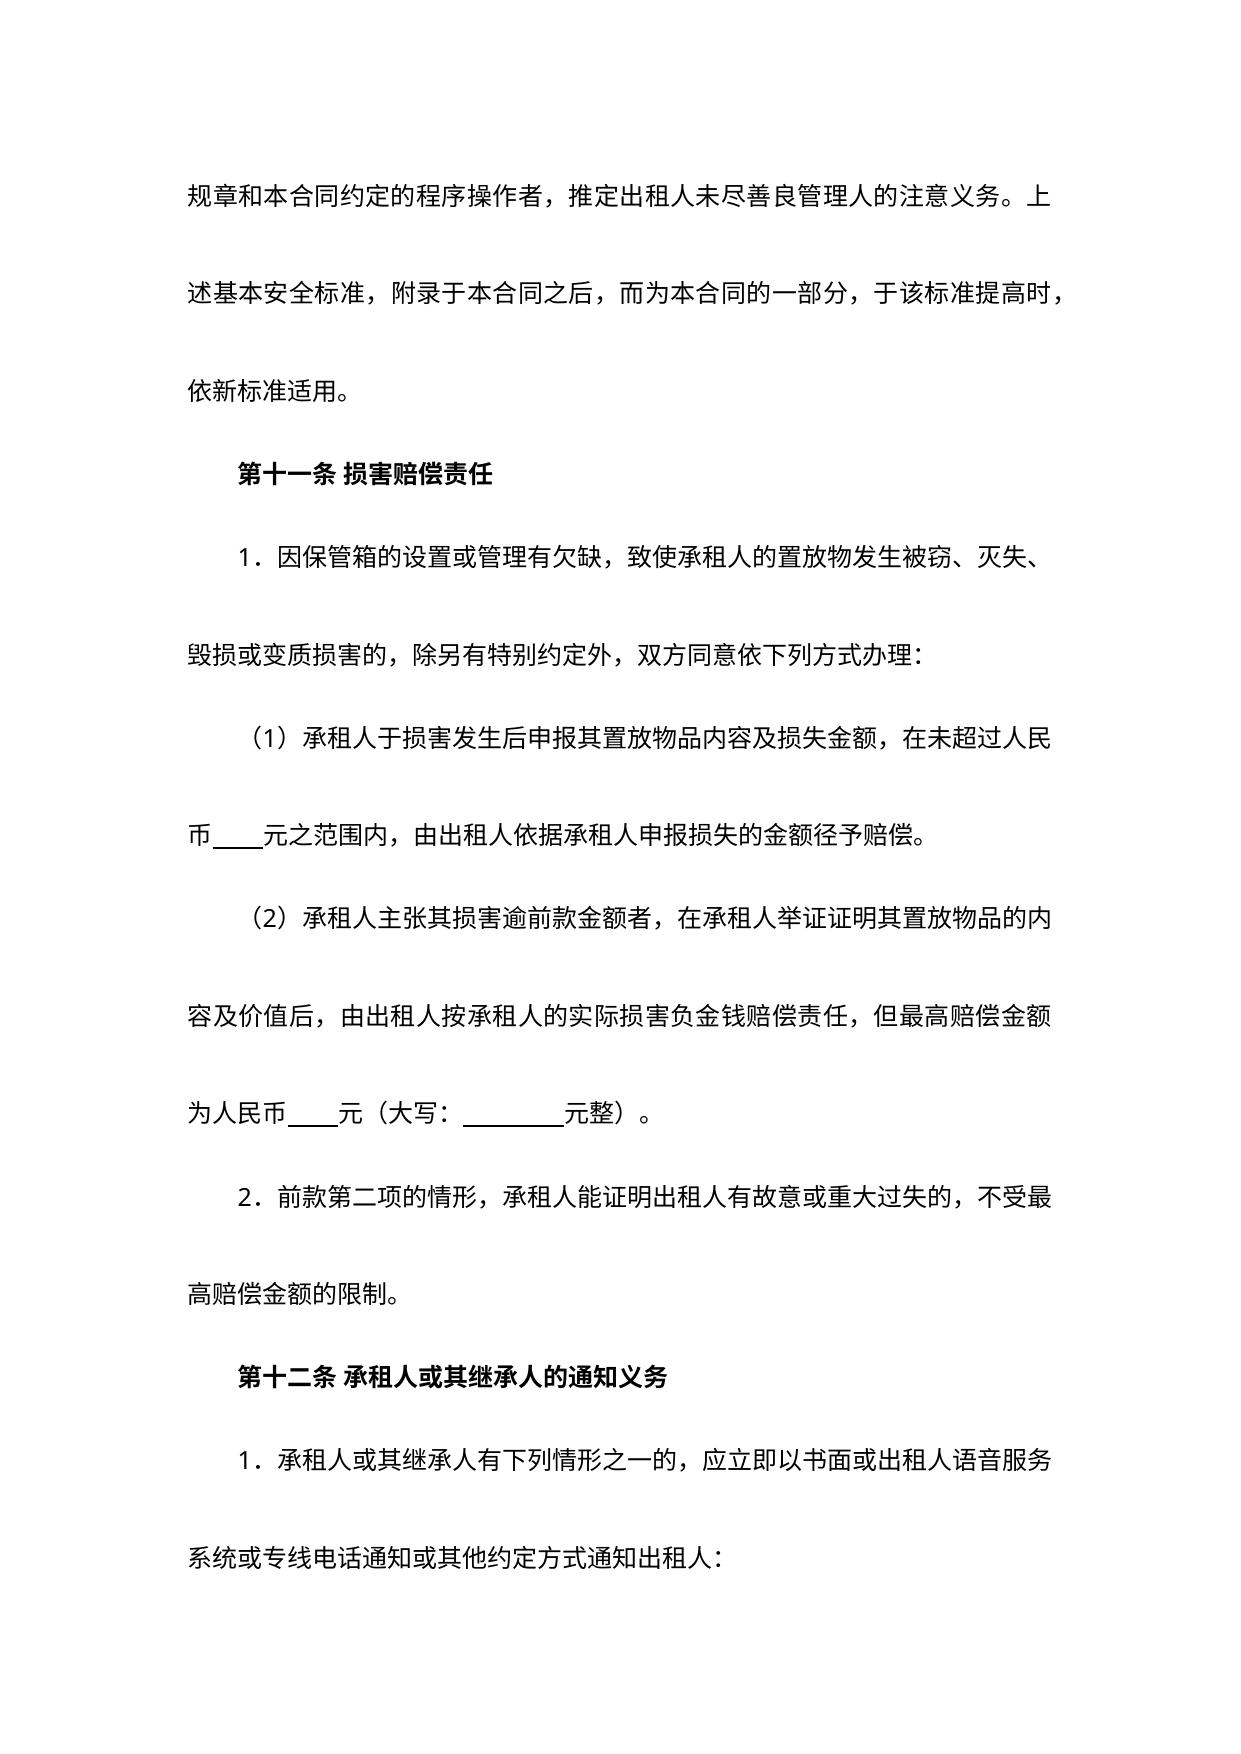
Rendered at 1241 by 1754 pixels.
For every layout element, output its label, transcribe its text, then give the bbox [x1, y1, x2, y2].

text 1．承租人或其继承人有下列情形之一的，应立即以书面或出租人语音服务系统或专线电话通知或其他约定方式通知出租人： [187, 1426, 1053, 1589]
text 2．前款第二项的情形，承租人能证明出租人有故意或重大过失的，不受最高赔偿金额的限制。 [187, 1163, 1053, 1325]
text （1）承租人于损害发生后申报其置放物品内容及损失金额，在未超过人民币 元之范围内，由出租人依据承租人申报损失的金额径予赔偿。 [187, 704, 1053, 866]
text 第十二条 承租人或其继承人的通知义务 [187, 1343, 1053, 1408]
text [187, 162, 1053, 422]
text 第十一条 损害赔偿责任 [187, 440, 1053, 505]
text （2）承租人主张其损害逾前款金额者，在承租人举证证明其置放物品的内容及价值后，由出租人按承租人的实际损害负金钱赔偿责任，但最高赔偿金额为人民币 元（大写： 元整）。 [187, 884, 1053, 1144]
text 1．因保管箱的设置或管理有欠缺，致使承租人的置放物发生被窃、灭失、毁损或变质损害的，除另有特别约定外，双方同意依下列方式办理： [187, 523, 1053, 686]
